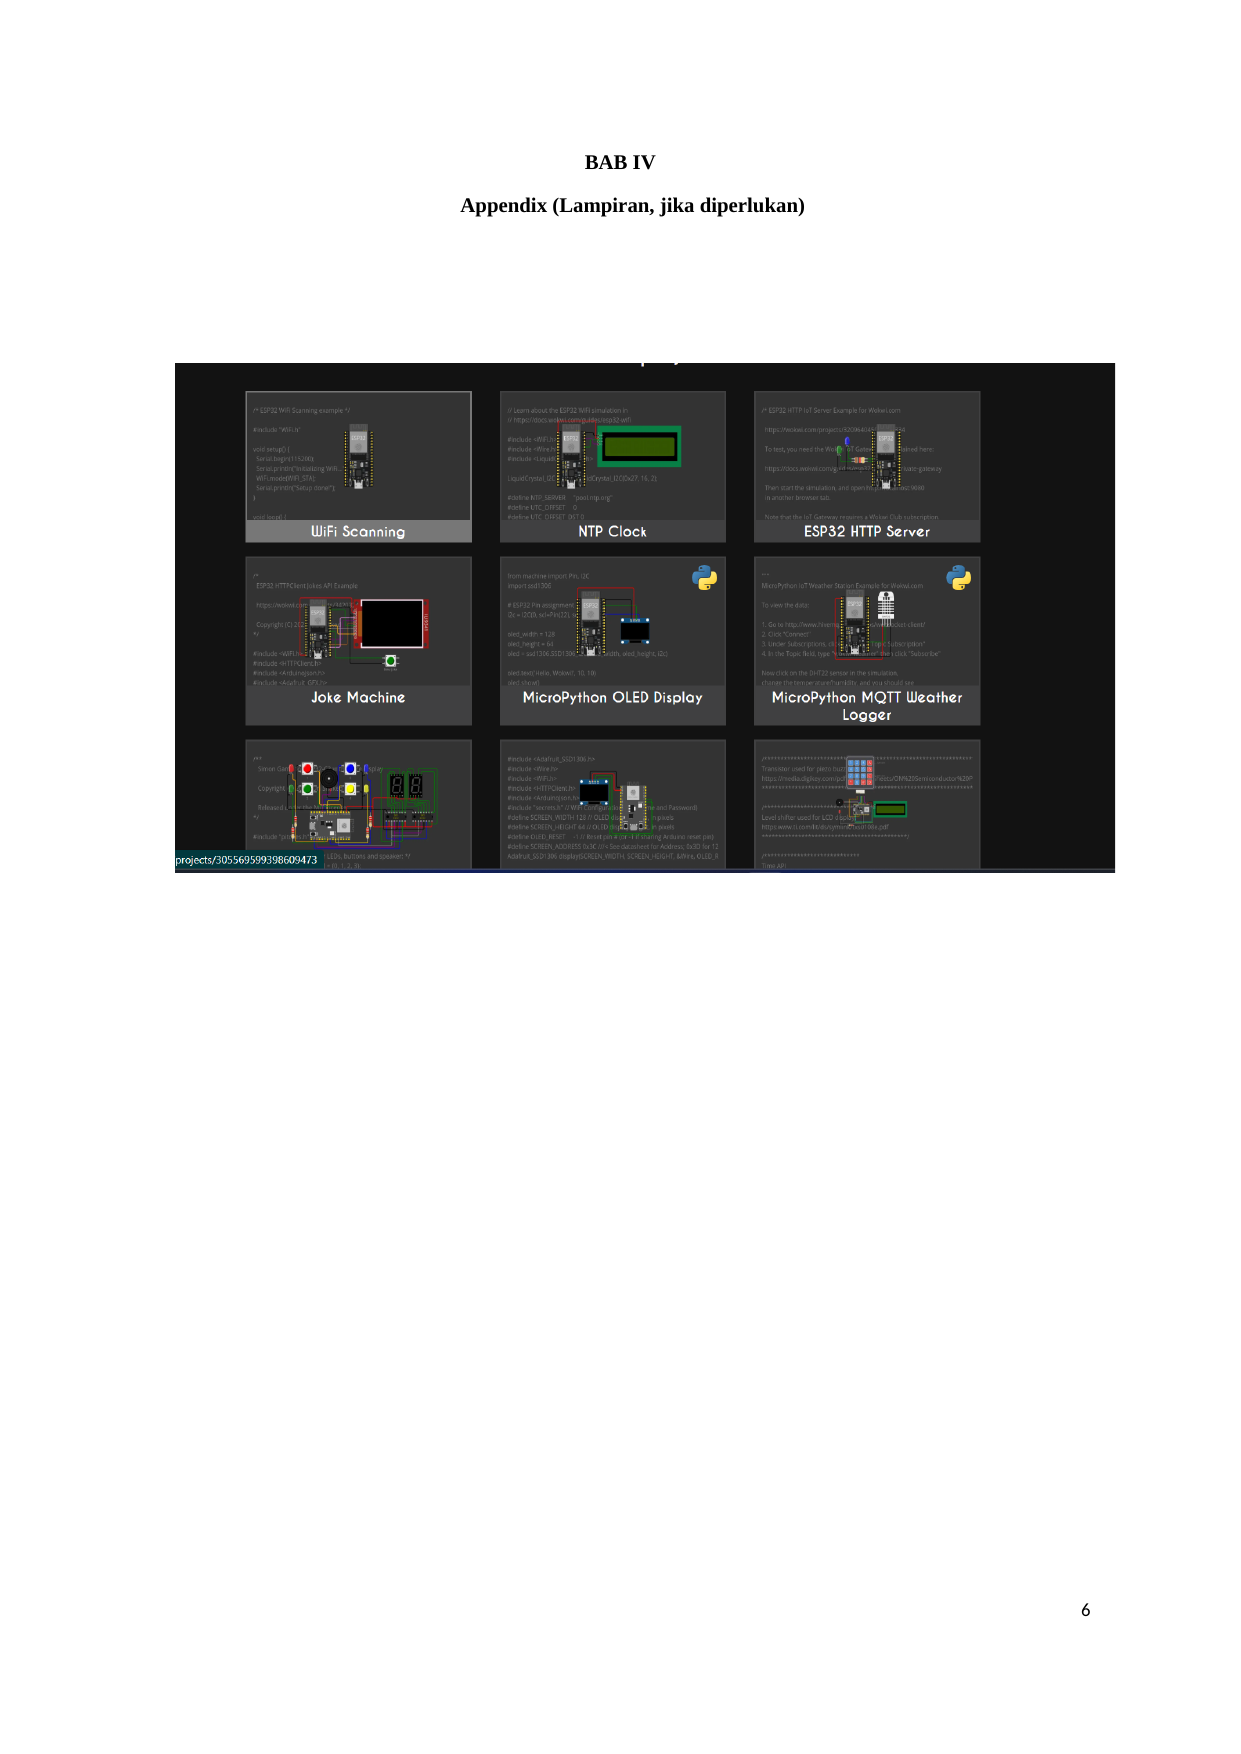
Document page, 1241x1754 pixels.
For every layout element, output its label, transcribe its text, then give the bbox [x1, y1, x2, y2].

subtitle BAB IV [150, 150, 1090, 174]
text Appendix (Lampiran, jika diperlukan) [150, 193, 1090, 217]
picture [175, 363, 1116, 873]
